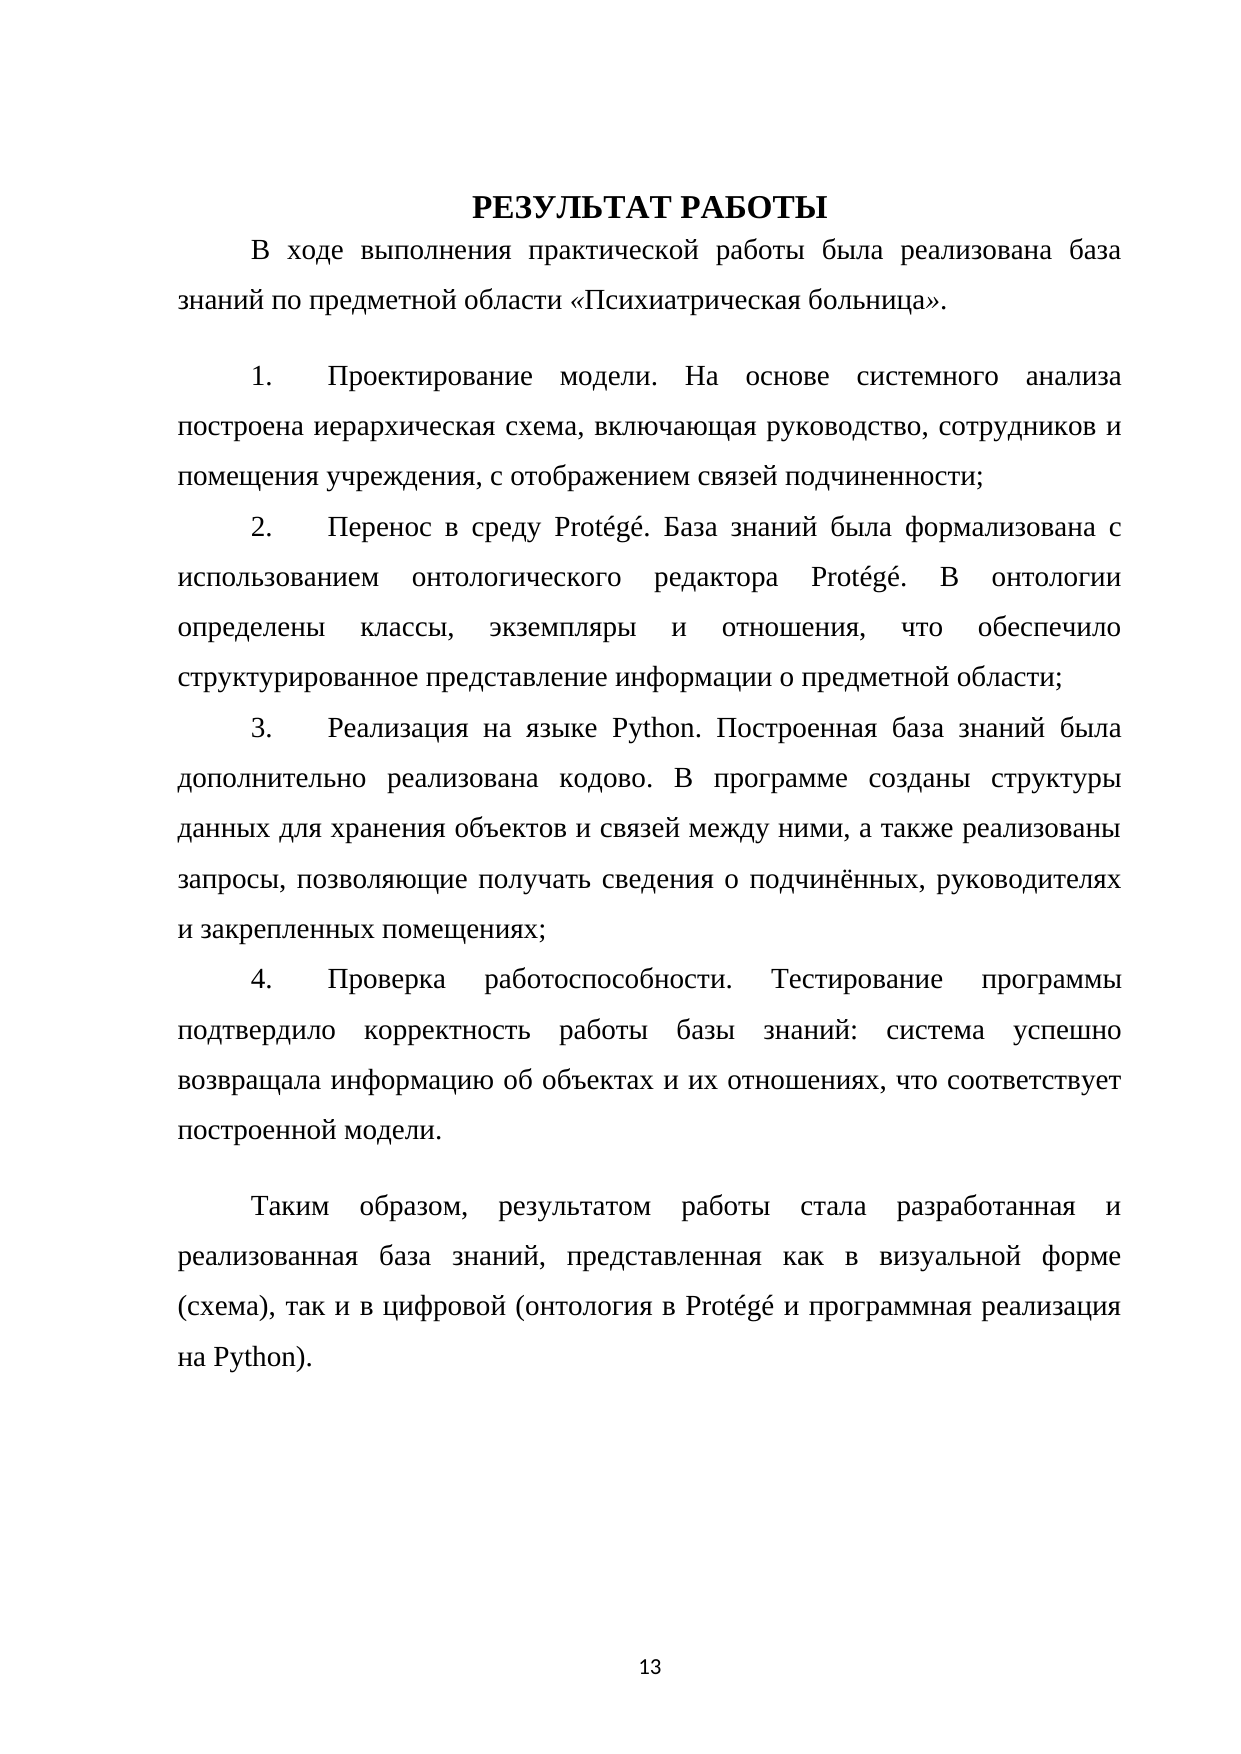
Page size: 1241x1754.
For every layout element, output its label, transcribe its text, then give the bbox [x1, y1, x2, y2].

list Проектирование модели. На основе системного анализа построена иерархическая схема, включающая руководство, сотрудников и помещения учреждения, с отображением связей подчиненности; [177, 358, 1122, 492]
text Таким образом, результатом работы стала разработанная и реализованная база знаний, представленная как в визуальной форме (схема), так и в цифровой (онтология в Protégé и программная реализация на Python). [177, 1188, 1122, 1372]
text В ходе выполнения практической работы была реализована база знаний по предметной области «Психиатрическая больница». [177, 232, 1122, 316]
list Перенос в среду Protégé. База знаний была формализована с использованием онтологического редактора Protégé. В онтологии определены классы, экземпляры и отношения, что обеспечило структурированное представление информации о предметной области; [177, 509, 1122, 693]
list Проверка работоспособности. Тестирование программы подтвердило корректность работы базы знаний: система успешно возвращала информацию об объектах и их отношениях, что соответствует построенной модели. [177, 961, 1122, 1146]
subtitle РЕЗУЛЬТАТ РАБОТЫ [177, 187, 1122, 226]
list Реализация на языке Python. Построенная база знаний была дополнительно реализована кодово. В программе созданы структуры данных для хранения объектов и связей между ними, а также реализованы запросы, позволяющие получать сведения о подчинённых, руководителях и закрепленных помещениях; [177, 710, 1122, 945]
